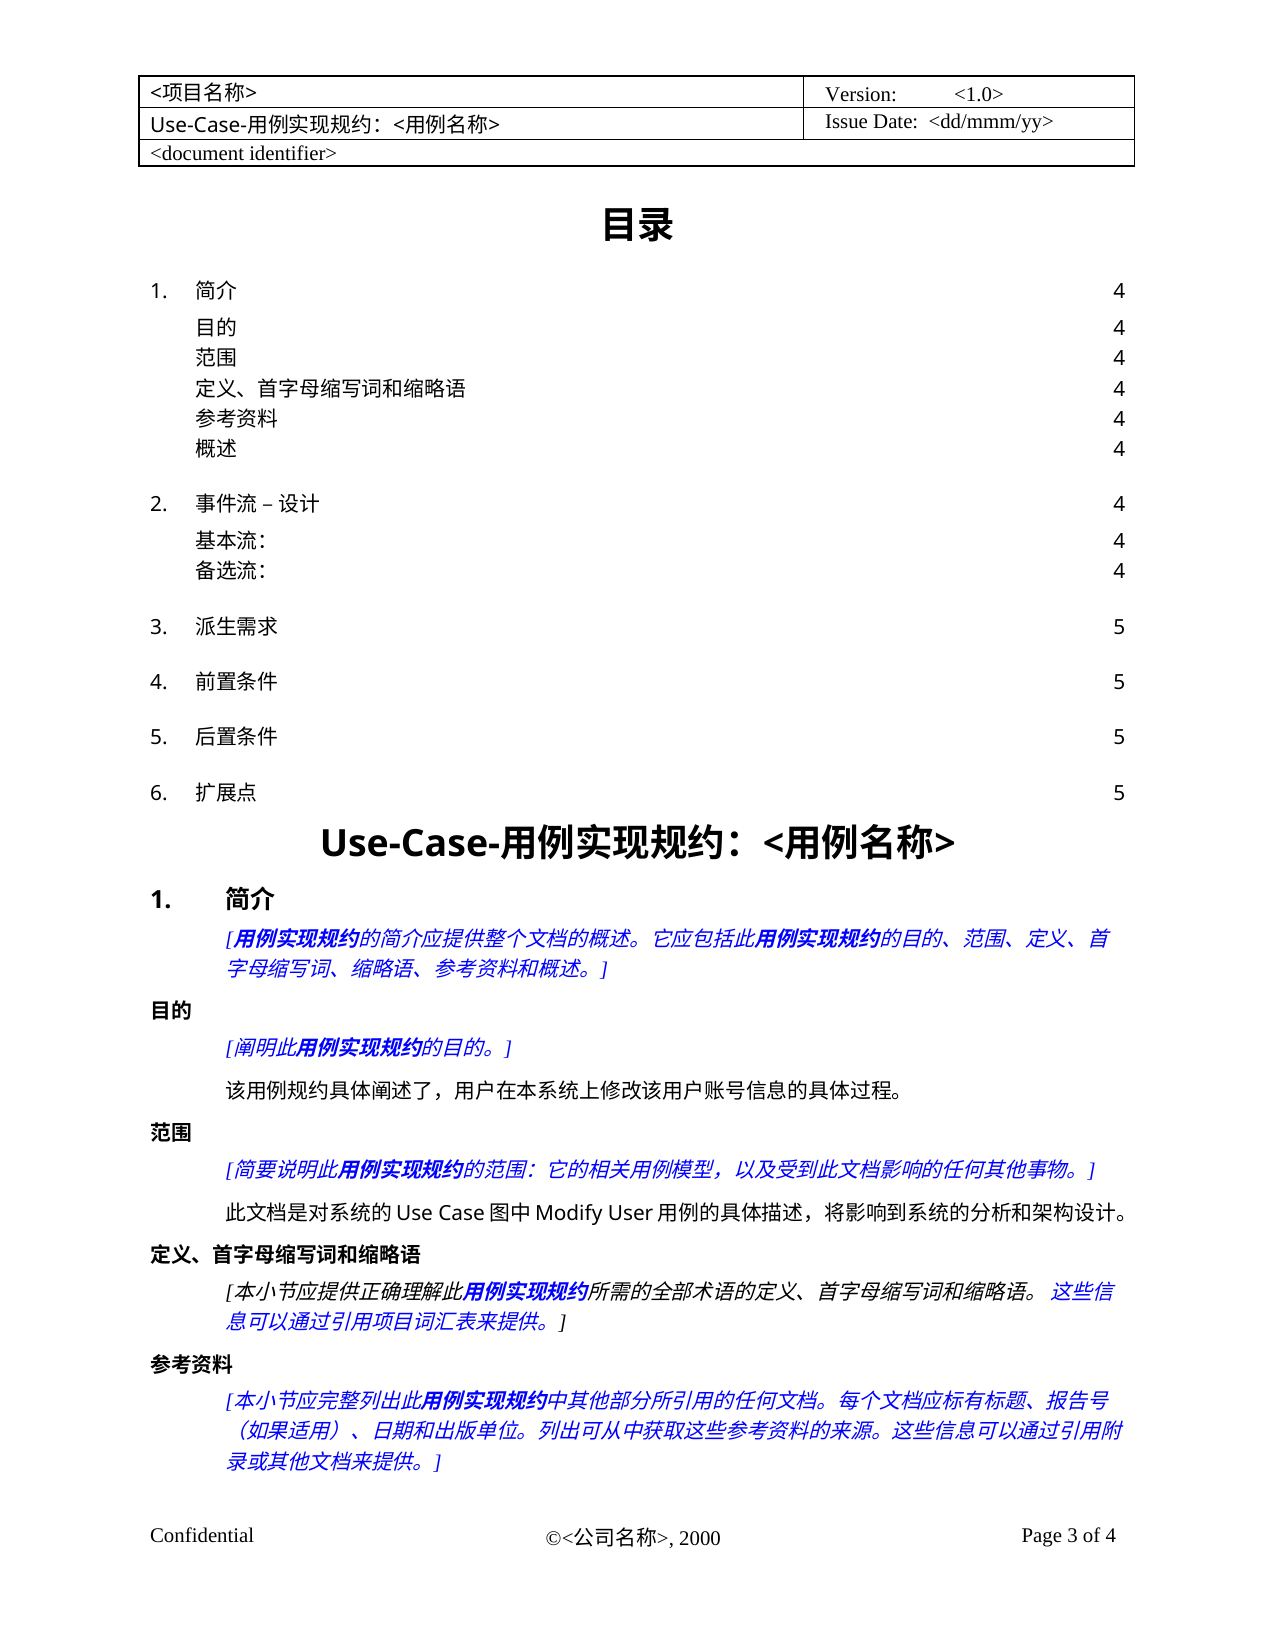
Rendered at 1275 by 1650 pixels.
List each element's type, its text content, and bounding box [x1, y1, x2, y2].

title 目录 [150, 195, 1125, 249]
text 6. 扩展点 5 [150, 776, 1050, 806]
text [用例实现规约的简介应提供整个文档的概述。它应包括此用例实现规约的目的、范围、定义、首字母缩写词、缩略语、参考资料和概述。] [225, 922, 1125, 982]
text 1. 简介 4 [150, 274, 1050, 305]
text [本小节应完整列出此用例实现规约中其他部分所引用的任何文档。每个文档应标有标题、报告号（如果适用）、日期和出版单位。列出可从中获取这些参考资料的来源。这些信息可以通过引用附录或其他文档来提供。] [225, 1384, 1125, 1475]
text 范围 4 [195, 341, 1050, 372]
text [本小节应提供正确理解此用例实现规约所需的全部术语的定义、首字母缩写词和缩略语。 这些信息可以通过引用项目词汇表来提供。] [225, 1275, 1125, 1336]
text 概述 4 [195, 432, 1050, 463]
text 备选流： 4 [195, 554, 1050, 585]
text 该用例规约具体阐述了，用户在本系统上修改该用户账号信息的具体过程。 [225, 1074, 1125, 1104]
text [简要说明此用例实现规约的范围：它的相关用例模型，以及受到此文档影响的任何其他事物。] [225, 1153, 1125, 1183]
text 定义、首字母缩写词和缩略语 4 [195, 372, 1050, 402]
text 参考资料 4 [195, 402, 1050, 432]
title Use-Case-用例实现规约：<修改用户信息> [150, 812, 1125, 867]
subtitle 定义、首字母缩写词和缩略语 [150, 1239, 1125, 1269]
subtitle 参考资料 [150, 1348, 1125, 1378]
text 5. 后置条件 5 [150, 721, 1050, 751]
text 3. 派生需求 5 [150, 610, 1050, 640]
text 4. 前置条件 5 [150, 665, 1050, 696]
text 此文档是对系统的Use Case图中Modify User用例的具体描述，将影响到系统的分析和架构设计。 [225, 1196, 1125, 1226]
text 基本流： 4 [195, 524, 1050, 554]
text 2. 事件流 – 设计 4 [150, 488, 1050, 518]
text [阐明此用例实现规约的目的。] [225, 1031, 1125, 1061]
subtitle 目的 [150, 995, 1125, 1025]
subtitle 范围 [150, 1117, 1125, 1147]
subtitle 简介 [150, 879, 1125, 916]
text 目的 4 [195, 311, 1050, 341]
